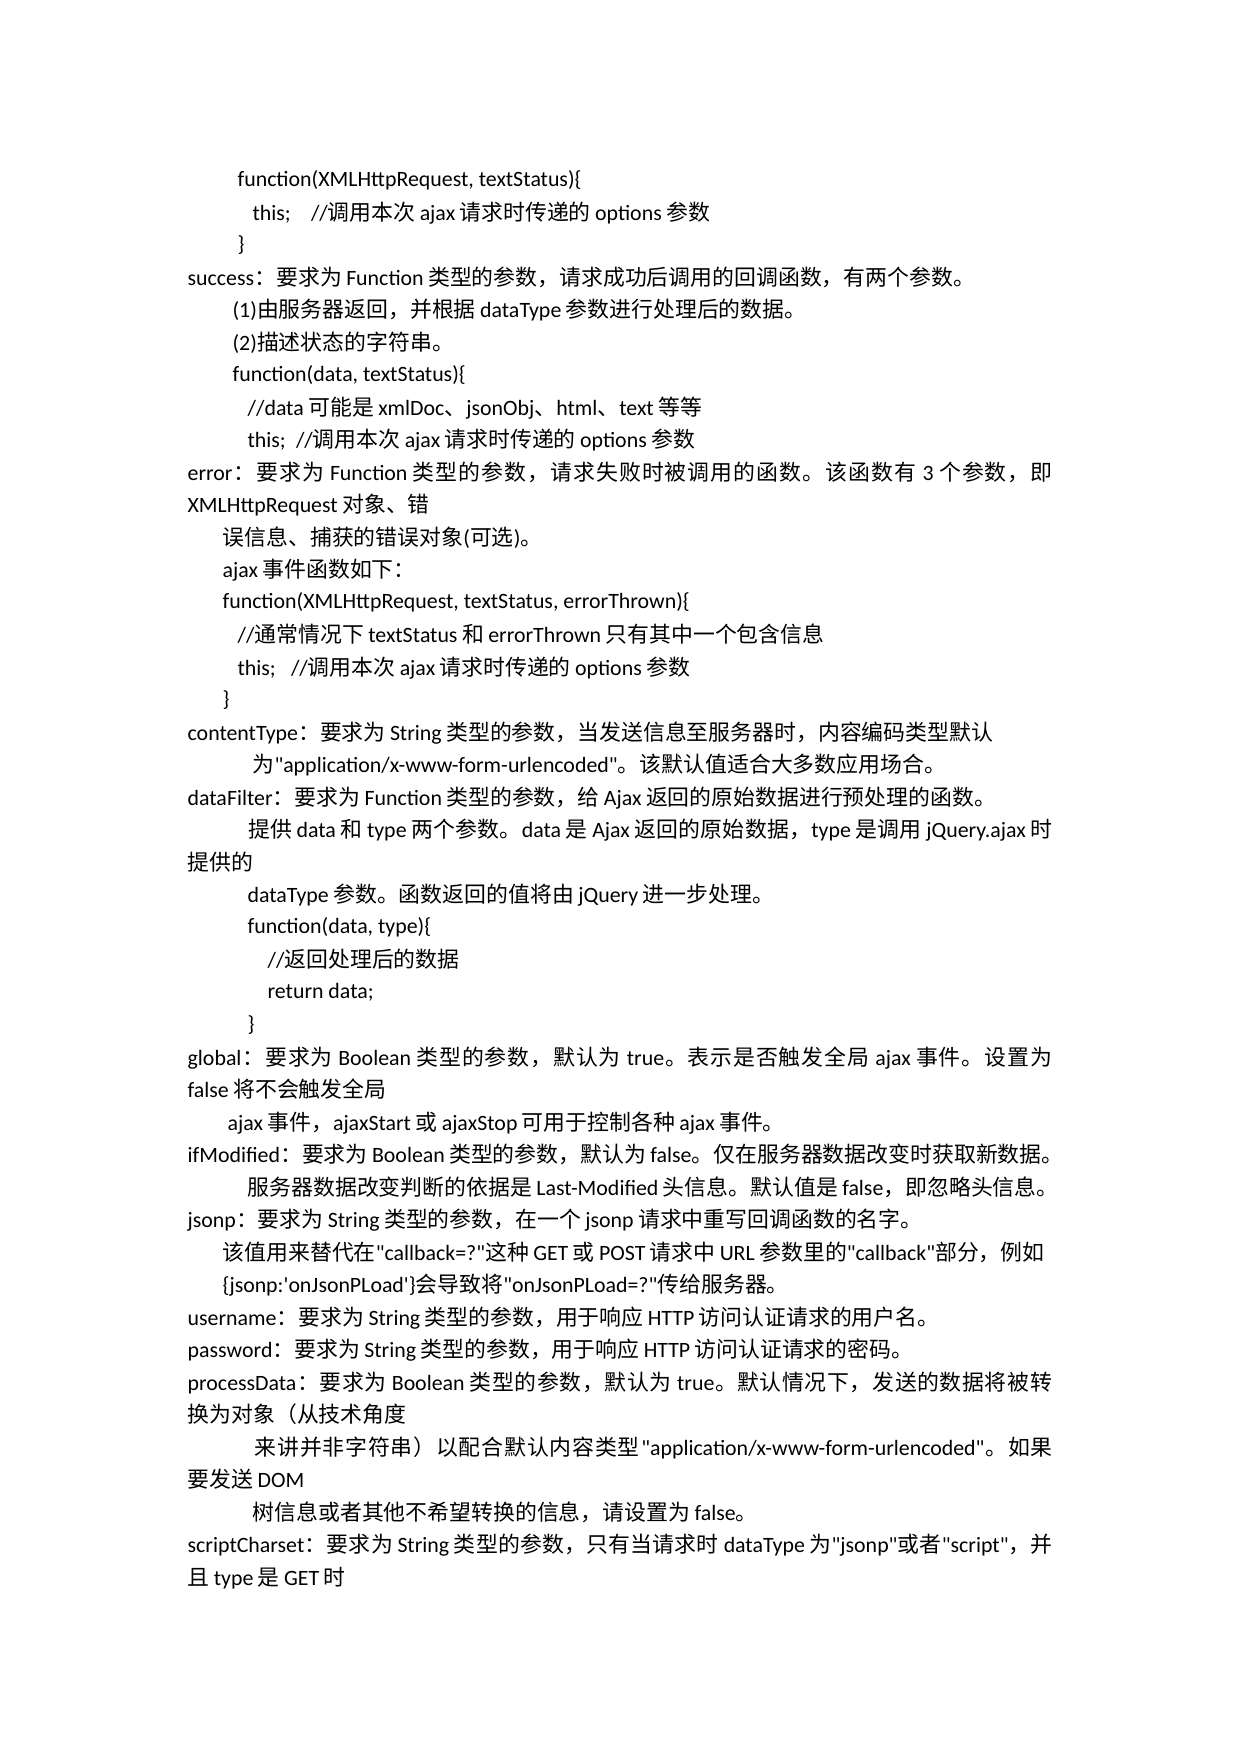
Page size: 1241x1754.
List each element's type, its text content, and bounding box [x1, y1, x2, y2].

text function(XMLHttpRequest, textStatus){ [187, 162, 1053, 194]
text this; //调用本次ajax请求时传递的options参数 [187, 649, 1053, 682]
text 误信息、捕获的错误对象(可选)。 [187, 519, 1053, 552]
text //data可能是xmlDoc、jsonObj、html、text等等 [187, 389, 1053, 422]
text this; //调用本次ajax请求时传递的options参数 [187, 194, 1053, 227]
text 树信息或者其他不希望转换的信息，请设置为false。 [187, 1494, 1053, 1527]
text this; //调用本次ajax请求时传递的options参数 [187, 422, 1053, 454]
text } [187, 227, 1053, 259]
text function(data, type){ [187, 909, 1053, 942]
text } [187, 1007, 1053, 1039]
text scriptCharset：要求为String类型的参数，只有当请求时dataType为"jsonp"或者"script"，并且type是GET时 [187, 1527, 1053, 1592]
text {jsonp:'onJsonPLoad'}会导致将"onJsonPLoad=?"传给服务器。 [187, 1267, 1053, 1299]
text } [187, 682, 1053, 714]
text function(data, textStatus){ [187, 357, 1053, 389]
text processData：要求为Boolean类型的参数，默认为true。默认情况下，发送的数据将被转换为对象（从技术角度 [187, 1364, 1053, 1429]
text 为"application/x-www-form-urlencoded"。该默认值适合大多数应用场合。 [187, 747, 1053, 779]
text dataType参数。函数返回的值将由jQuery进一步处理。 [187, 877, 1053, 909]
text global：要求为Boolean类型的参数，默认为true。表示是否触发全局ajax事件。设置为false将不会触发全局 [187, 1039, 1053, 1104]
text (2)描述状态的字符串。 [187, 324, 1053, 357]
text ifModified：要求为Boolean类型的参数，默认为false。仅在服务器数据改变时获取新数据。 [187, 1137, 1053, 1169]
text dataFilter：要求为Function类型的参数，给Ajax返回的原始数据进行预处理的函数。 [187, 779, 1053, 812]
text jsonp：要求为String类型的参数，在一个jsonp请求中重写回调函数的名字。 [187, 1202, 1053, 1234]
text function(XMLHttpRequest, textStatus, errorThrown){ [187, 584, 1053, 617]
text 服务器数据改变判断的依据是Last-Modified头信息。默认值是false，即忽略头信息。 [187, 1169, 1053, 1202]
text //通常情况下textStatus和errorThrown只有其中一个包含信息 [187, 617, 1053, 649]
text 提供data和type两个参数。data是Ajax返回的原始数据，type是调用jQuery.ajax时提供的 [187, 812, 1053, 877]
text password：要求为String类型的参数，用于响应HTTP访问认证请求的密码。 [187, 1332, 1053, 1364]
text ajax事件，ajaxStart或ajaxStop可用于控制各种ajax事件。 [187, 1104, 1053, 1137]
text 来讲并非字符串）以配合默认内容类型"application/x-www-form-urlencoded"。如果要发送DOM [187, 1429, 1053, 1494]
text contentType：要求为String类型的参数，当发送信息至服务器时，内容编码类型默认 [187, 714, 1053, 747]
text ajax事件函数如下： [187, 552, 1053, 584]
text success：要求为Function类型的参数，请求成功后调用的回调函数，有两个参数。 [187, 259, 1053, 292]
text 该值用来替代在"callback=?"这种GET或POST请求中URL参数里的"callback"部分，例如 [187, 1234, 1053, 1267]
text //返回处理后的数据 [187, 942, 1053, 974]
text error：要求为Function类型的参数，请求失败时被调用的函数。该函数有3个参数，即XMLHttpRequest对象、错 [187, 454, 1053, 519]
text username：要求为String类型的参数，用于响应HTTP访问认证请求的用户名。 [187, 1299, 1053, 1332]
text (1)由服务器返回，并根据dataType参数进行处理后的数据。 [187, 292, 1053, 324]
text return data; [187, 974, 1053, 1007]
